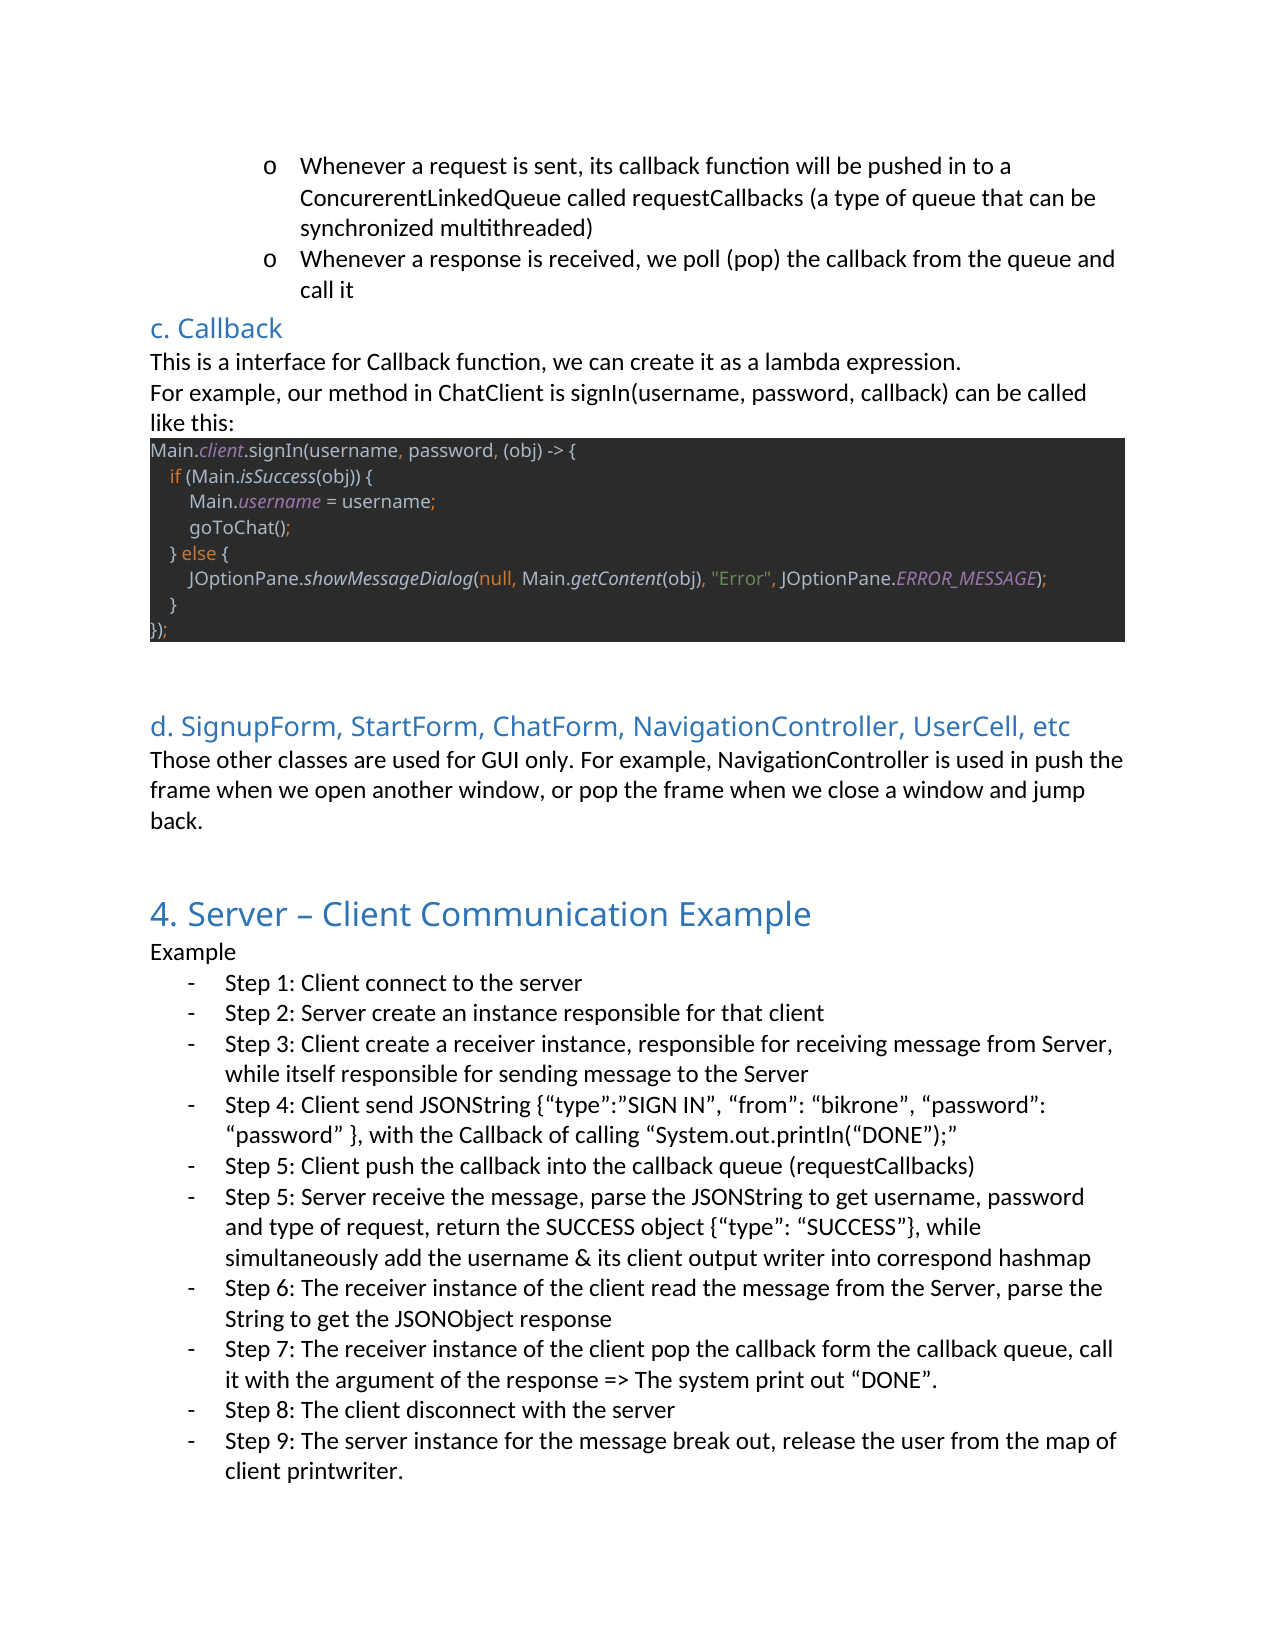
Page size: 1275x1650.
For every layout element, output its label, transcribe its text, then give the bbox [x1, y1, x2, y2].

list Step 5: Client push the callback into the callback queue (requestCallbacks) [187, 1150, 1125, 1181]
list Step 1: Client connect to the server [187, 967, 1125, 997]
list Step 4: Client send JSONString {“type”:”SIGN IN”, “from”: “bikrone”, “password”: “password” }, with the Callback of calling “System.out.println(“DONE”);” [187, 1089, 1125, 1150]
list Step 7: The receiver instance of the client pop the callback form the callback queue, call it with the argument of the response => The system print out “DONE”. [187, 1333, 1125, 1394]
list Step 9: The server instance for the message break out, release the user from the map of client printwriter. [187, 1425, 1125, 1486]
text Main.client.signIn(username, password, (obj) -> { if (Main.isSuccess(obj)) { Main.username = username; goToChat(); } else { JOptionPane.showMessageDialog(null, Main.getContent(obj), "Error", JOptionPane.ERROR_MESSAGE); } }); [150, 438, 1125, 642]
text This is a interface for Callback function, we can create it as a lambda expression. [150, 346, 1125, 377]
text Example [150, 936, 1125, 967]
list Whenever a response is received, we poll (pop) the callback from the queue and call it [262, 243, 1125, 305]
list Step 6: The receiver instance of the client read the message from the Server, parse the String to get the JSONObject response [187, 1272, 1125, 1333]
text For example, our method in ChatClient is signIn(username, password, callback) can be called like this: [150, 377, 1125, 438]
list Step 3: Client create a receiver instance, responsible for receiving message from Server, while itself responsible for sending message to the Server [187, 1028, 1125, 1089]
subtitle d. SignupForm, StartForm, ChatForm, NavigationController, UserCell, etc [150, 707, 1125, 744]
list Step 2: Server create an instance responsible for that client [187, 997, 1125, 1028]
subtitle c. Callback [150, 309, 1125, 346]
list Step 8: The client disconnect with the server [187, 1394, 1125, 1425]
list Step 5: Server receive the message, parse the JSONString to get username, password and type of request, return the SUCCESS object {“type”: “SUCCESS”}, while simultaneously add the username & its client output writer into correspond hashmap [187, 1181, 1125, 1272]
list Whenever a request is sent, its callback function will be pushed in to a ConcurerentLinkedQueue called requestCallbacks (a type of queue that can be synchronized multithreaded) [262, 150, 1125, 243]
text Those other classes are used for GUI only. For example, NavigationController is used in push the frame when we open another window, or pop the frame when we close a window and jump back. [150, 744, 1125, 836]
subtitle Server – Client Communication Example [150, 891, 1125, 936]
